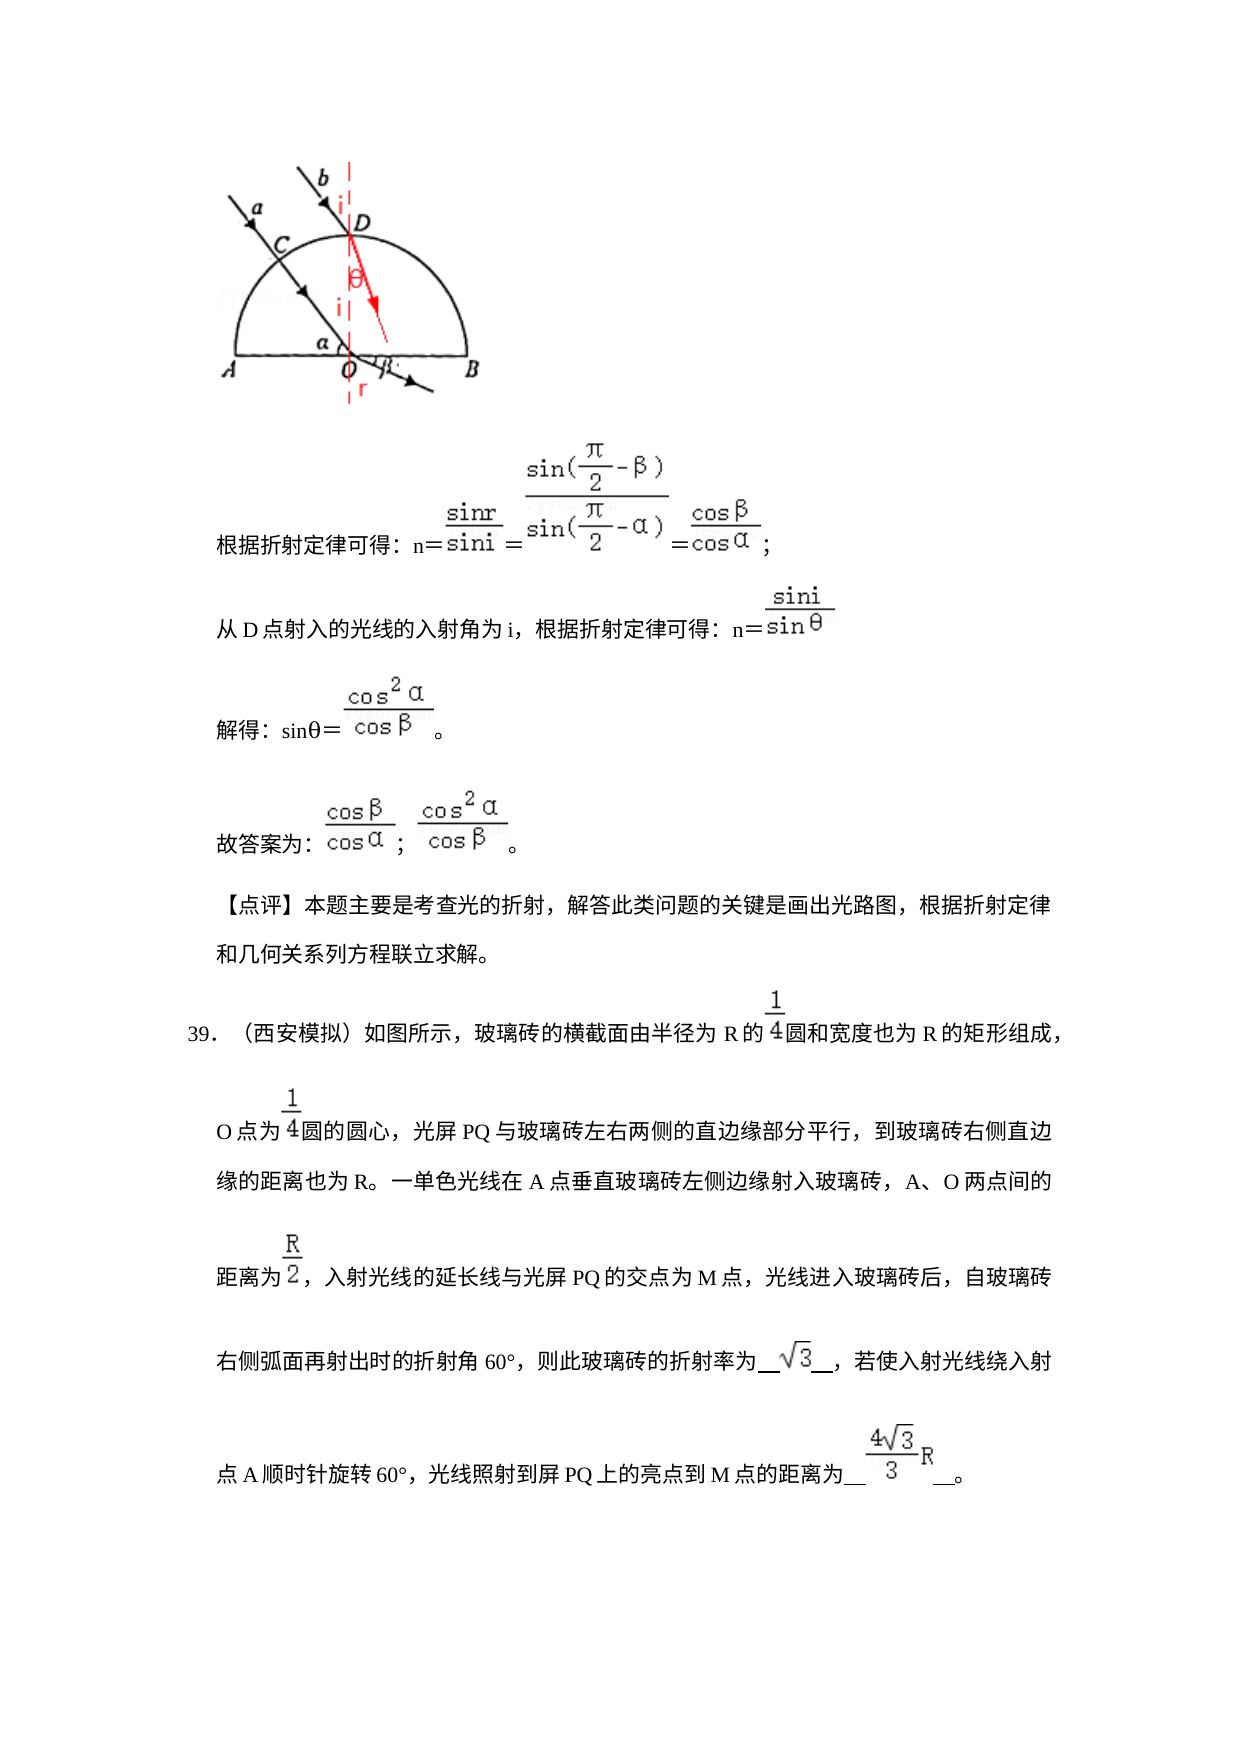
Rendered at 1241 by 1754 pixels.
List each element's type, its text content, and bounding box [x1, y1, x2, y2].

picture [865, 1424, 933, 1482]
picture [281, 1084, 302, 1140]
picture [216, 162, 484, 409]
text 从D点射入的光线的入射角为i，根据折射定律可得：n＝ [216, 580, 1053, 645]
text 故答案为：；。 [216, 774, 1053, 872]
picture [691, 498, 762, 554]
picture [764, 987, 786, 1042]
picture [779, 1341, 811, 1370]
text 解得：sinθ＝。 [216, 661, 1053, 759]
text 39．（西安模拟）如图所示，玻璃砖的横截面由半径为R的圆和宽度也为R的矩形组成，O点为圆的圆心，光屏PQ与玻璃砖左右两侧的直边缘部分平行，到玻璃砖右侧直边缘的距离也为R。一单色光线在A点垂直玻璃砖左侧边缘射入玻璃砖，A、O两点间的距离为，入射光线的延长线与光屏PQ的交点为M点，光线进入玻璃砖后，自玻璃砖右侧弧面再射出时的折射角60°，则此玻璃砖的折射率为 ，若使入射光线绕入射点A顺时针旋转60°，光线照射到屏PQ上的亮点到M点的距离为 。 [187, 985, 1053, 1489]
picture [525, 439, 669, 554]
picture [445, 498, 504, 554]
text 根据折射定律可得：n＝＝＝； [216, 434, 1053, 564]
picture [417, 788, 509, 853]
picture [765, 582, 836, 637]
picture [343, 674, 434, 739]
picture [325, 797, 396, 853]
text 【点评】本题主要是考查光的折射，解答此类问题的关键是画出光路图，根据折射定律和几何关系列方程联立求解。 [216, 888, 1053, 969]
picture [282, 1230, 303, 1286]
